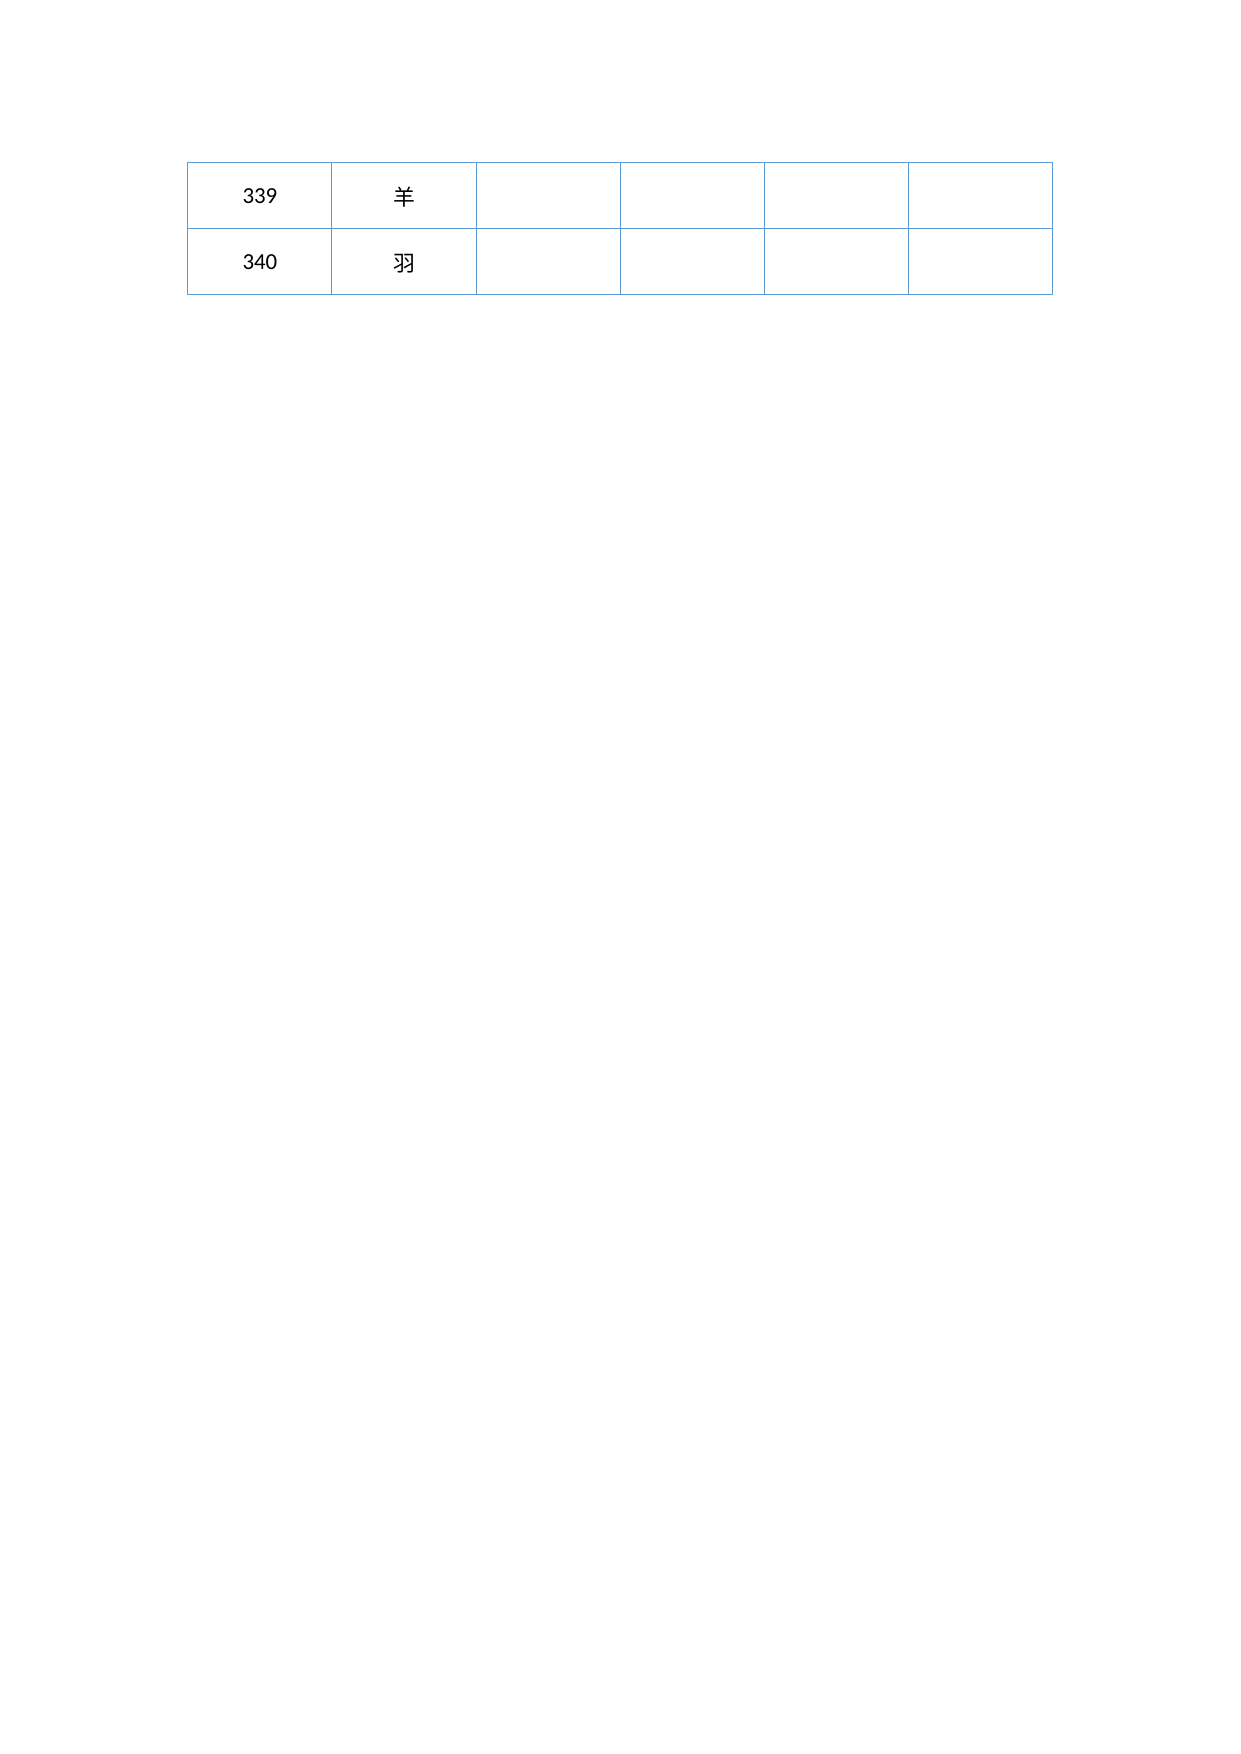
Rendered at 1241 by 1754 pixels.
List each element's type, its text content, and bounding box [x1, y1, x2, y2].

table_cell [477, 229, 620, 294]
table_cell [765, 163, 908, 228]
table_cell 340 [188, 229, 331, 294]
table_cell 羽 [332, 229, 476, 294]
table_cell [909, 163, 1052, 228]
table_cell 羊 [332, 163, 476, 228]
table_cell [765, 229, 908, 294]
table_cell [909, 229, 1052, 294]
table_cell [477, 163, 620, 228]
table_cell 339 [188, 163, 331, 228]
table_cell [621, 229, 764, 294]
table_cell [621, 163, 764, 228]
